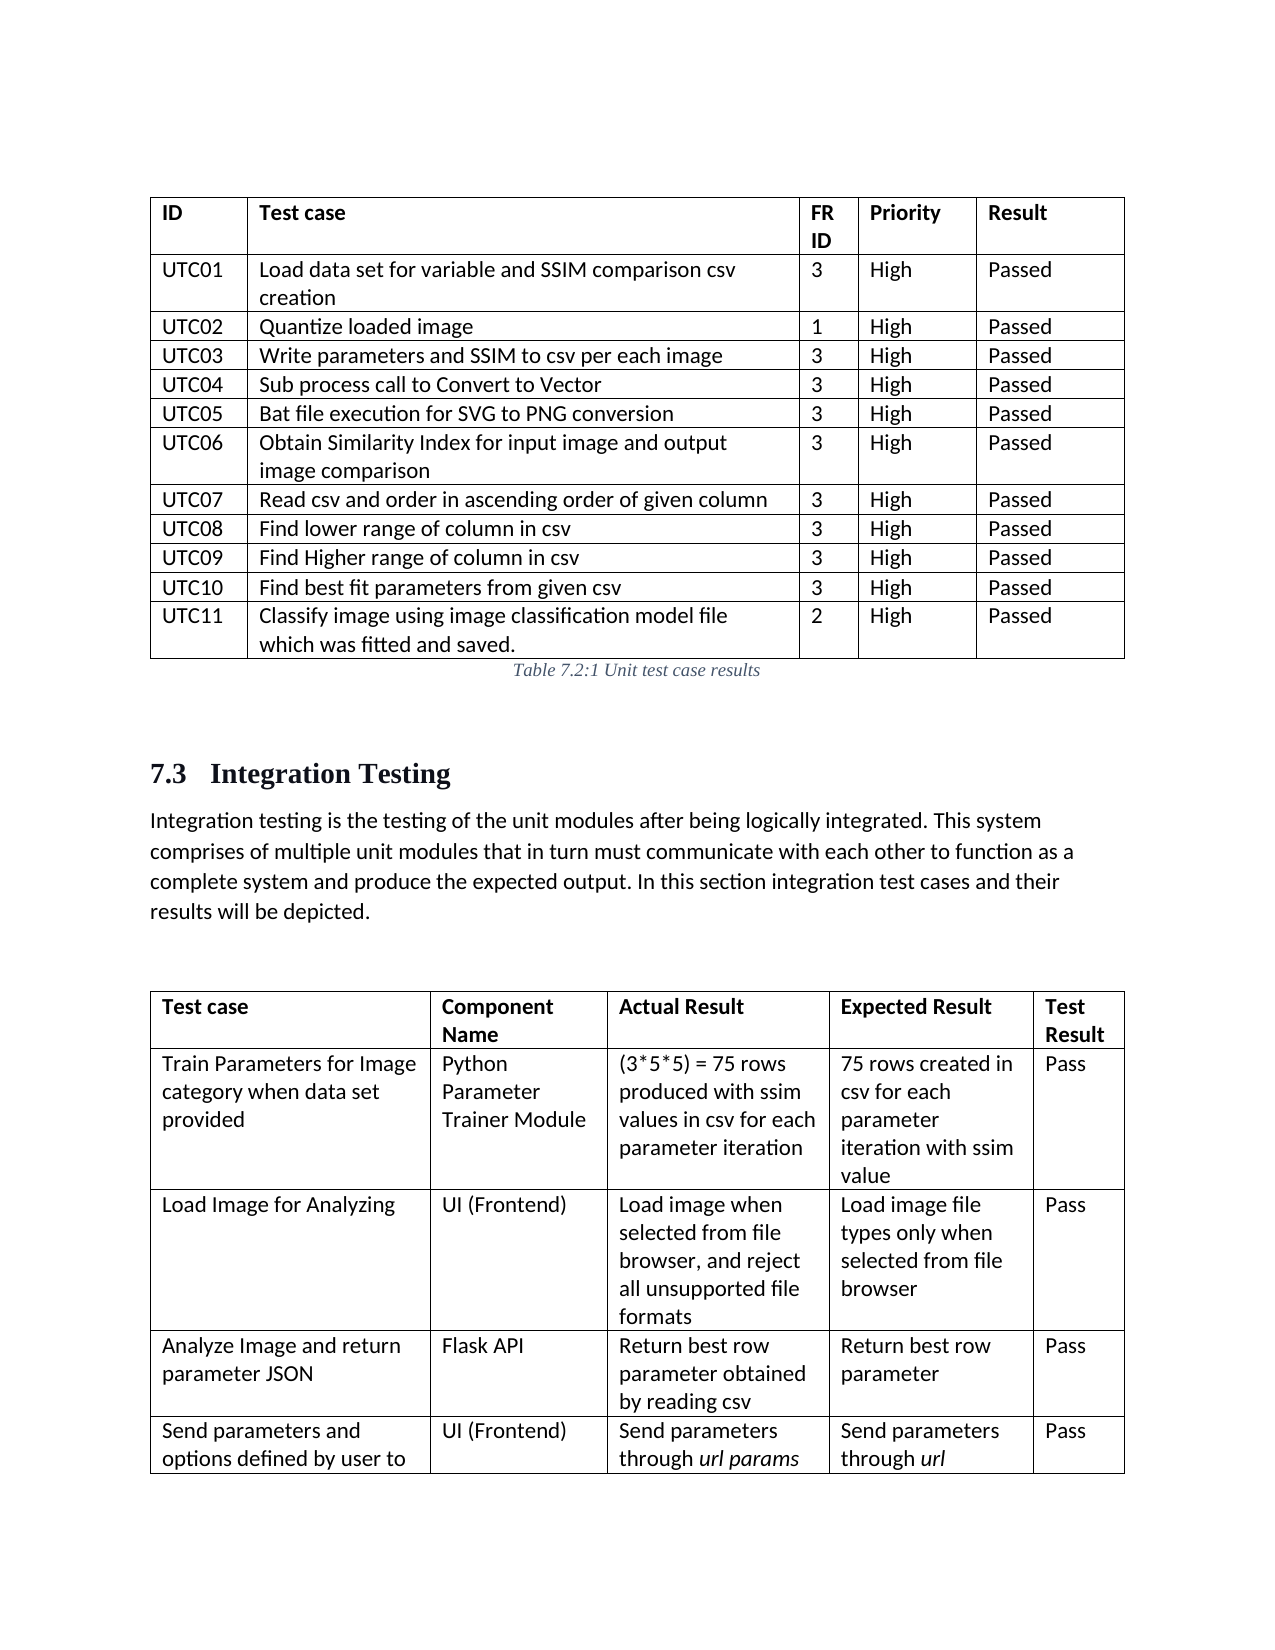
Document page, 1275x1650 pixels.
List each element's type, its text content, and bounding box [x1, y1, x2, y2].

table_cell Return best row parameter [830, 1331, 1033, 1416]
table_cell 3 [800, 544, 858, 572]
table_cell 3 [800, 515, 858, 542]
table_cell UTC05 [151, 399, 247, 427]
text Table 7.2:1 Unit test case results [150, 659, 1125, 680]
table_cell High [859, 370, 976, 398]
table_cell Passed [977, 399, 1124, 427]
table_cell Load Image for Analyzing [151, 1190, 430, 1330]
table_cell 3 [800, 341, 858, 369]
table_cell Load image when selected from file browser, and reject all unsupported file formats [608, 1190, 829, 1330]
table_cell Return best row parameter obtained by reading csv [608, 1331, 829, 1416]
table_cell Find best fit parameters from given csv [248, 573, 799, 601]
table_cell Analyze Image and return parameter JSON [151, 1331, 430, 1416]
table_cell UTC06 [151, 428, 247, 484]
table_header Test case [248, 198, 799, 254]
text Integration testing is the testing of the unit modules after being logically integrated. This system comprises of multiple unit modules that in turn must communicate with each other to function as a complete system and produce the expected output. In this section integration test cases and their results will be depicted. [150, 807, 1125, 925]
table_cell UI (Frontend) [431, 1417, 607, 1473]
table_header Actual Result [608, 992, 829, 1048]
table_cell UTC03 [151, 341, 247, 369]
table_cell UTC04 [151, 370, 247, 398]
table_cell Obtain Similarity Index for input image and output image comparison [248, 428, 799, 484]
table_cell Passed [977, 312, 1124, 340]
table_cell 3 [800, 255, 858, 311]
table_cell Pass [1034, 1417, 1124, 1473]
table_cell Load data set for variable and SSIM comparison csv creation [248, 255, 799, 311]
table_cell UTC09 [151, 544, 247, 572]
table_cell 3 [800, 428, 858, 484]
table_header ID [151, 198, 247, 254]
table_header Expected Result [830, 992, 1033, 1048]
table_cell Train Parameters for Image category when data set provided [151, 1049, 430, 1189]
table_cell Passed [977, 341, 1124, 369]
table_cell High [859, 515, 976, 542]
table_cell Passed [977, 485, 1124, 513]
table_cell UTC11 [151, 602, 247, 658]
table_cell Pass [1034, 1190, 1124, 1330]
table_cell Passed [977, 255, 1124, 311]
table_cell Quantize loaded image [248, 312, 799, 340]
table_cell Passed [977, 573, 1124, 601]
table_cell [608, 1417, 829, 1473]
table_cell High [859, 573, 976, 601]
table_header Test case [151, 992, 430, 1048]
table_cell UTC01 [151, 255, 247, 311]
subtitle Integration Testing [150, 756, 1125, 790]
table_header Result [977, 198, 1124, 254]
table_cell Passed [977, 370, 1124, 398]
table_header Test Result [1034, 992, 1124, 1048]
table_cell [151, 1417, 430, 1473]
table_cell Classify image using image classification model file which was fitted and saved. [248, 602, 799, 658]
table_cell Flask API [431, 1331, 607, 1416]
table_cell Passed [977, 428, 1124, 484]
table_cell Load image file types only when selected from file browser [830, 1190, 1033, 1330]
table_cell Write parameters and SSIM to csv per each image [248, 341, 799, 369]
table_cell 3 [800, 485, 858, 513]
table_cell High [859, 544, 976, 572]
table_cell (3*5*5) = 75 rows produced with ssim values in csv for each parameter iteration [608, 1049, 829, 1189]
table_header FR ID [800, 198, 858, 254]
table_cell Read csv and order in ascending order of given column [248, 485, 799, 513]
table_header Priority [859, 198, 976, 254]
table_cell UTC10 [151, 573, 247, 601]
table_header Component Name [431, 992, 607, 1048]
table_cell 3 [800, 573, 858, 601]
table_cell UTC07 [151, 485, 247, 513]
table_cell Find Higher range of column in csv [248, 544, 799, 572]
table_cell 2 [800, 602, 858, 658]
table_cell Passed [977, 602, 1124, 658]
table_cell High [859, 602, 976, 658]
table_cell Bat file execution for SVG to PNG conversion [248, 399, 799, 427]
table_cell Passed [977, 515, 1124, 542]
table_cell UTC08 [151, 515, 247, 542]
table_cell Pass [1034, 1331, 1124, 1416]
table_cell High [859, 399, 976, 427]
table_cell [830, 1417, 1033, 1473]
table_cell High [859, 428, 976, 484]
table_cell 3 [800, 370, 858, 398]
table_cell UI (Frontend) [431, 1190, 607, 1330]
table_cell 1 [800, 312, 858, 340]
table_cell 75 rows created in csv for each parameter iteration with ssim value [830, 1049, 1033, 1189]
table_cell High [859, 312, 976, 340]
table_cell High [859, 341, 976, 369]
table_cell Sub process call to Convert to Vector [248, 370, 799, 398]
table_cell UTC02 [151, 312, 247, 340]
table_cell High [859, 255, 976, 311]
table_cell Python Parameter Trainer Module [431, 1049, 607, 1189]
table_cell Passed [977, 544, 1124, 572]
table_cell Find lower range of column in csv [248, 515, 799, 542]
table_cell High [859, 485, 976, 513]
table_cell Pass [1034, 1049, 1124, 1189]
table_cell 3 [800, 399, 858, 427]
